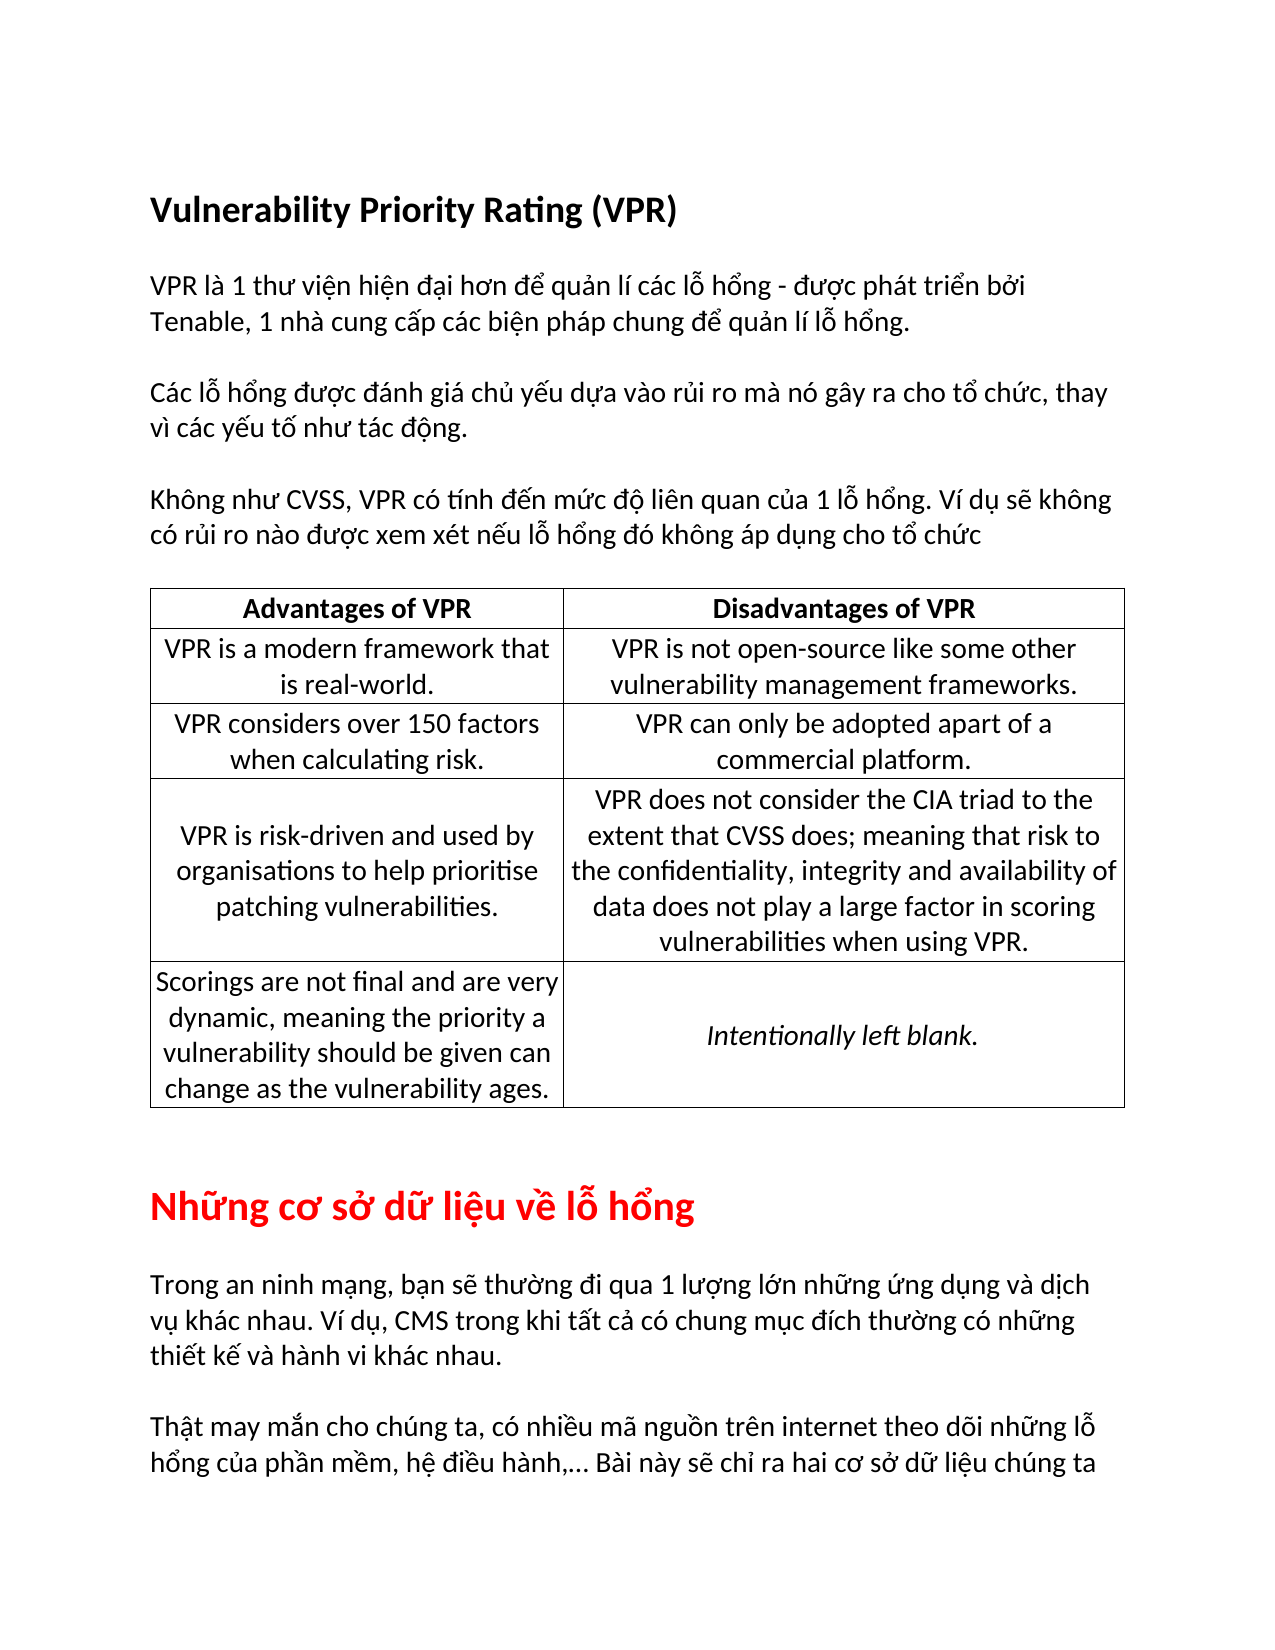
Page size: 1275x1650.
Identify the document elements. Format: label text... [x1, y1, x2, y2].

table_cell VPR is not open-source like some other vulnerability management frameworks. [564, 629, 1124, 703]
table_cell VPR considers over 150 factors when calculating risk. [151, 704, 563, 778]
text Các lỗ hổng được đánh giá chủ yếu dựa vào rủi ro mà nó gây ra cho tổ chức, thay vì các yếu tố như tác động. [150, 374, 1125, 445]
text Vulnerability Priority Rating (VPR) [150, 186, 1125, 231]
table_cell Intentionally left blank. [564, 962, 1124, 1107]
text Không như CVSS, VPR có tính đến mức độ liên quan của 1 lỗ hổng. Ví dụ sẽ không có rủi ro nào được xem xét nếu lỗ hổng đó không áp dụng cho tổ chức [150, 481, 1125, 552]
text Trong an ninh mạng, bạn sẽ thường đi qua 1 lượng lớn những ứng dụng và dịch vụ khác nhau. Ví dụ, CMS trong khi tất cả có chung mục đích thường có những thiết kế và hành vi khác nhau. [150, 1266, 1125, 1373]
table_cell Scorings are not final and are very dynamic, meaning the priority a vulnerability should be given can change as the vulnerability ages. [151, 962, 563, 1107]
table_header Advantages of VPR [151, 589, 563, 627]
text VPR là 1 thư viện hiện đại hơn để quản lí các lỗ hổng - được phát triển bởi Tenable, 1 nhà cung cấp các biện pháp chung để quản lí lỗ hổng. [150, 267, 1125, 338]
table_cell VPR is risk-driven and used by organisations to help prioritise patching vulnerabilities. [151, 779, 563, 961]
table_cell VPR does not consider the CIA triad to the extent that CVSS does; meaning that risk to the confidentiality, integrity and availability of data does not play a large factor in scoring vulnerabilities when using VPR. [564, 779, 1124, 961]
text Những cơ sở dữ liệu về lỗ hổng [150, 1179, 1125, 1230]
table_cell VPR can only be adopted apart of a commercial platform. [564, 704, 1124, 778]
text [150, 1408, 1125, 1480]
table_header Disadvantages of VPR [564, 589, 1124, 627]
table_cell VPR is a modern framework that is real-world. [151, 629, 563, 703]
